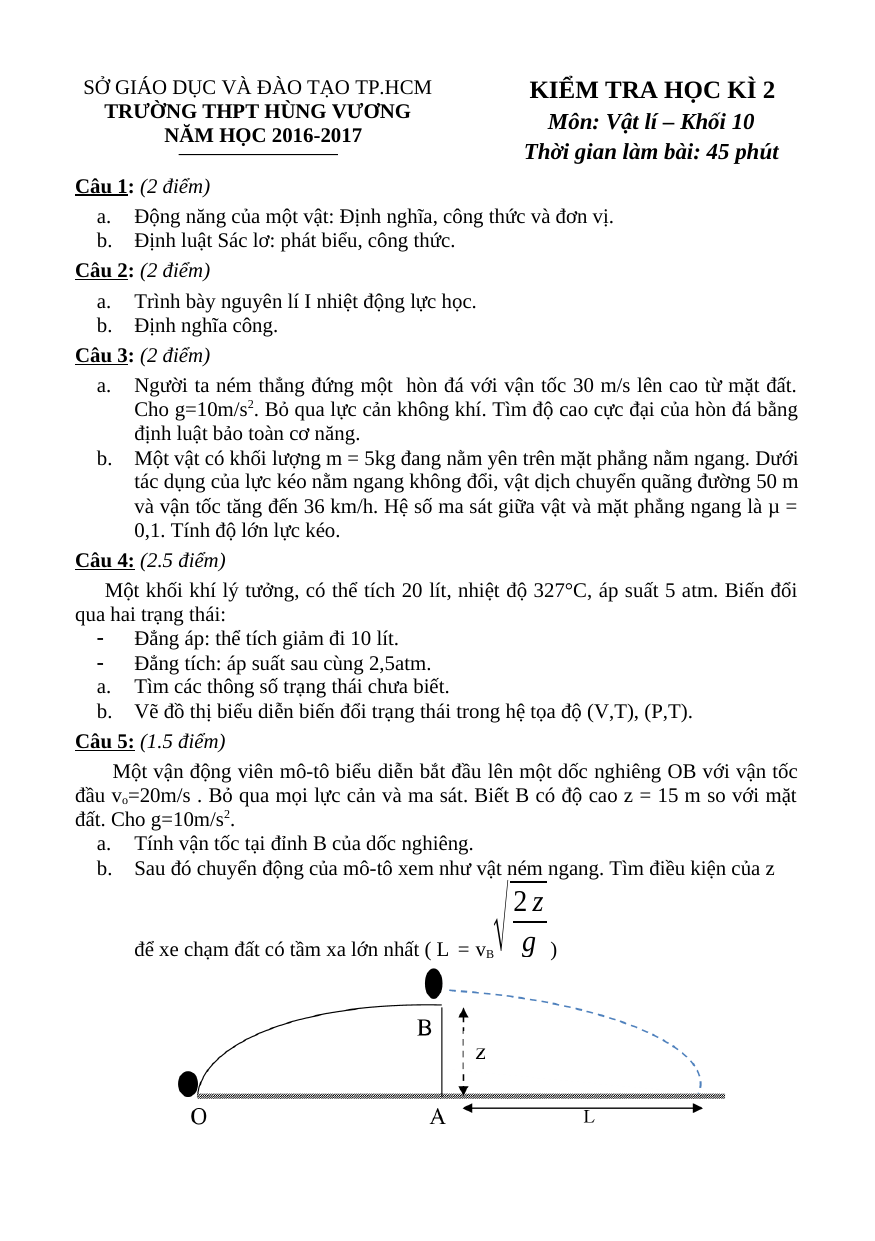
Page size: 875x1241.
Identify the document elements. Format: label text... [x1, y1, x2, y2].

text Câu 3: (2 điểm) [75, 343, 799, 367]
list Định luật Sác lơ: phát biểu, công thức. [97, 228, 799, 252]
list Đẳng tích: áp suất sau cùng 2,5atm. [97, 650, 799, 674]
text Câu 1: (2 điểm) [75, 173, 799, 198]
list Người ta ném thẳng đứng một hòn đá với vận tốc 30 m/s lên cao từ mặt đất. Cho g=10m/s2. Bỏ qua lực cản không khí. Tìm độ cao cực đại của hòn đá bằng định luật bảo toàn cơ năng. [97, 373, 799, 445]
list Động năng của một vật: Định nghĩa, công thức và đơn vị. [97, 204, 799, 228]
text Câu 2: (2 điểm) [75, 258, 799, 282]
list Tìm các thông số trạng thái chưa biết. [97, 674, 799, 698]
text Một vận động viên mô-tô biểu diễn bắt đầu lên một dốc nghiêng OB với vận tốc đầu vo=20m/s . Bỏ qua mọi lực cản và ma sát. Biết B có độ cao z = 15 m so với mặt đất. Cho g=10m/s2. [75, 759, 799, 831]
list Sau đó chuyển động của mô-tô xem như vật ném ngang. Tìm điều kiện của z để xe chạm đất có tầm xa lớn nhất ( L = vB) [97, 855, 799, 961]
list Một vật có khối lượng m = 5kg đang nằm yên trên mặt phẳng nằm ngang. Dưới tác dụng của lực kéo nằm ngang không đổi, vật dịch chuyển quãng đường 50 m và vận tốc tăng đến 36 km/h. Hệ số ma sát giữa vật và mặt phẳng ngang là µ = 0,1. Tính độ lớn lực kéo. [97, 445, 799, 542]
text Câu 4: (2.5 điểm) [75, 548, 799, 572]
table_header SỞ GIÁO DỤC VÀ ĐÀO TẠO TP.HCM TRƯỜNG THPT HÙNG VƯƠNG NĂM HỌC 2016-2017 [75, 75, 451, 173]
table_header KIỂM TRA HỌC KÌ 2 Môn: Vật lí – Khối 10 Thời gian làm bài: 45 phút [451, 75, 827, 173]
list Định nghĩa công. [97, 313, 799, 337]
text Một khối khí lý tưởng, có thể tích 20 lít, nhiệt độ 327°C, áp suất 5 atm. Biến đổi qua hai trạng thái: [75, 578, 799, 626]
list Tính vận tốc tại đỉnh B của dốc nghiêng. [97, 831, 799, 855]
list Đẳng áp: thể tích giảm đi 10 lít. [97, 626, 799, 650]
text Câu 5: (1.5 điểm) [75, 729, 799, 753]
list Vẽ đồ thị biểu diễn biến đổi trạng thái trong hệ tọa độ (V,T), (P,T). [97, 698, 799, 723]
list Trình bày nguyên lí I nhiệt động lực học. [97, 288, 799, 313]
